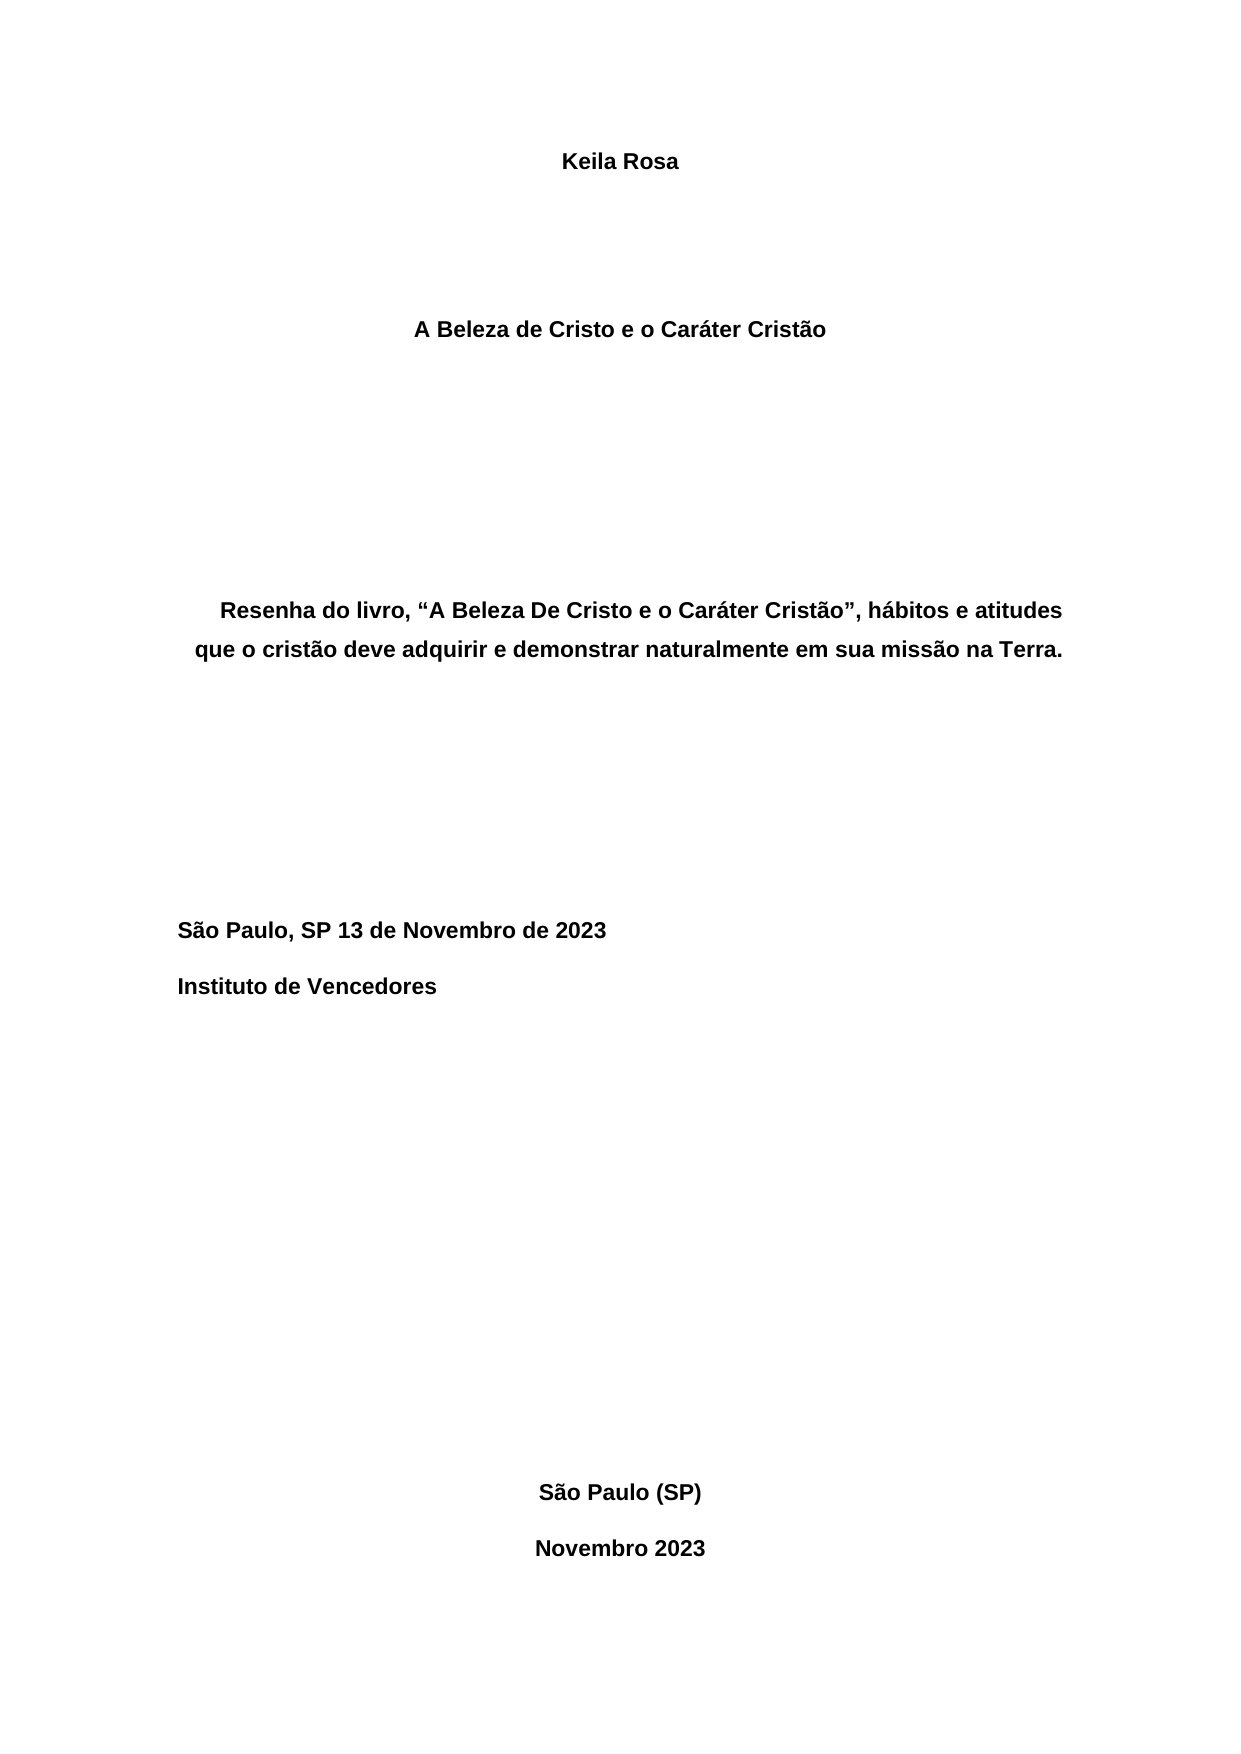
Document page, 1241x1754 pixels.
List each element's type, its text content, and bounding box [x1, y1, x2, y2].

text São Paulo (SP) [177, 1478, 1063, 1505]
text Novembro 2023 [177, 1534, 1063, 1561]
text A Beleza de Cristo e o Caráter Cristão [177, 316, 1063, 342]
text São Paulo, SP 13 de Novembro de 2023 [177, 917, 1063, 943]
text Instituto de Vencedores [177, 973, 1063, 999]
text Keila Rosa [177, 148, 1063, 174]
text Resenha do livro, “A Beleza De Cristo e o Caráter Cristão”, hábitos e atitudes que o cristão deve adquirir e demonstrar naturalmente em sua missão na Terra. [177, 597, 1063, 663]
